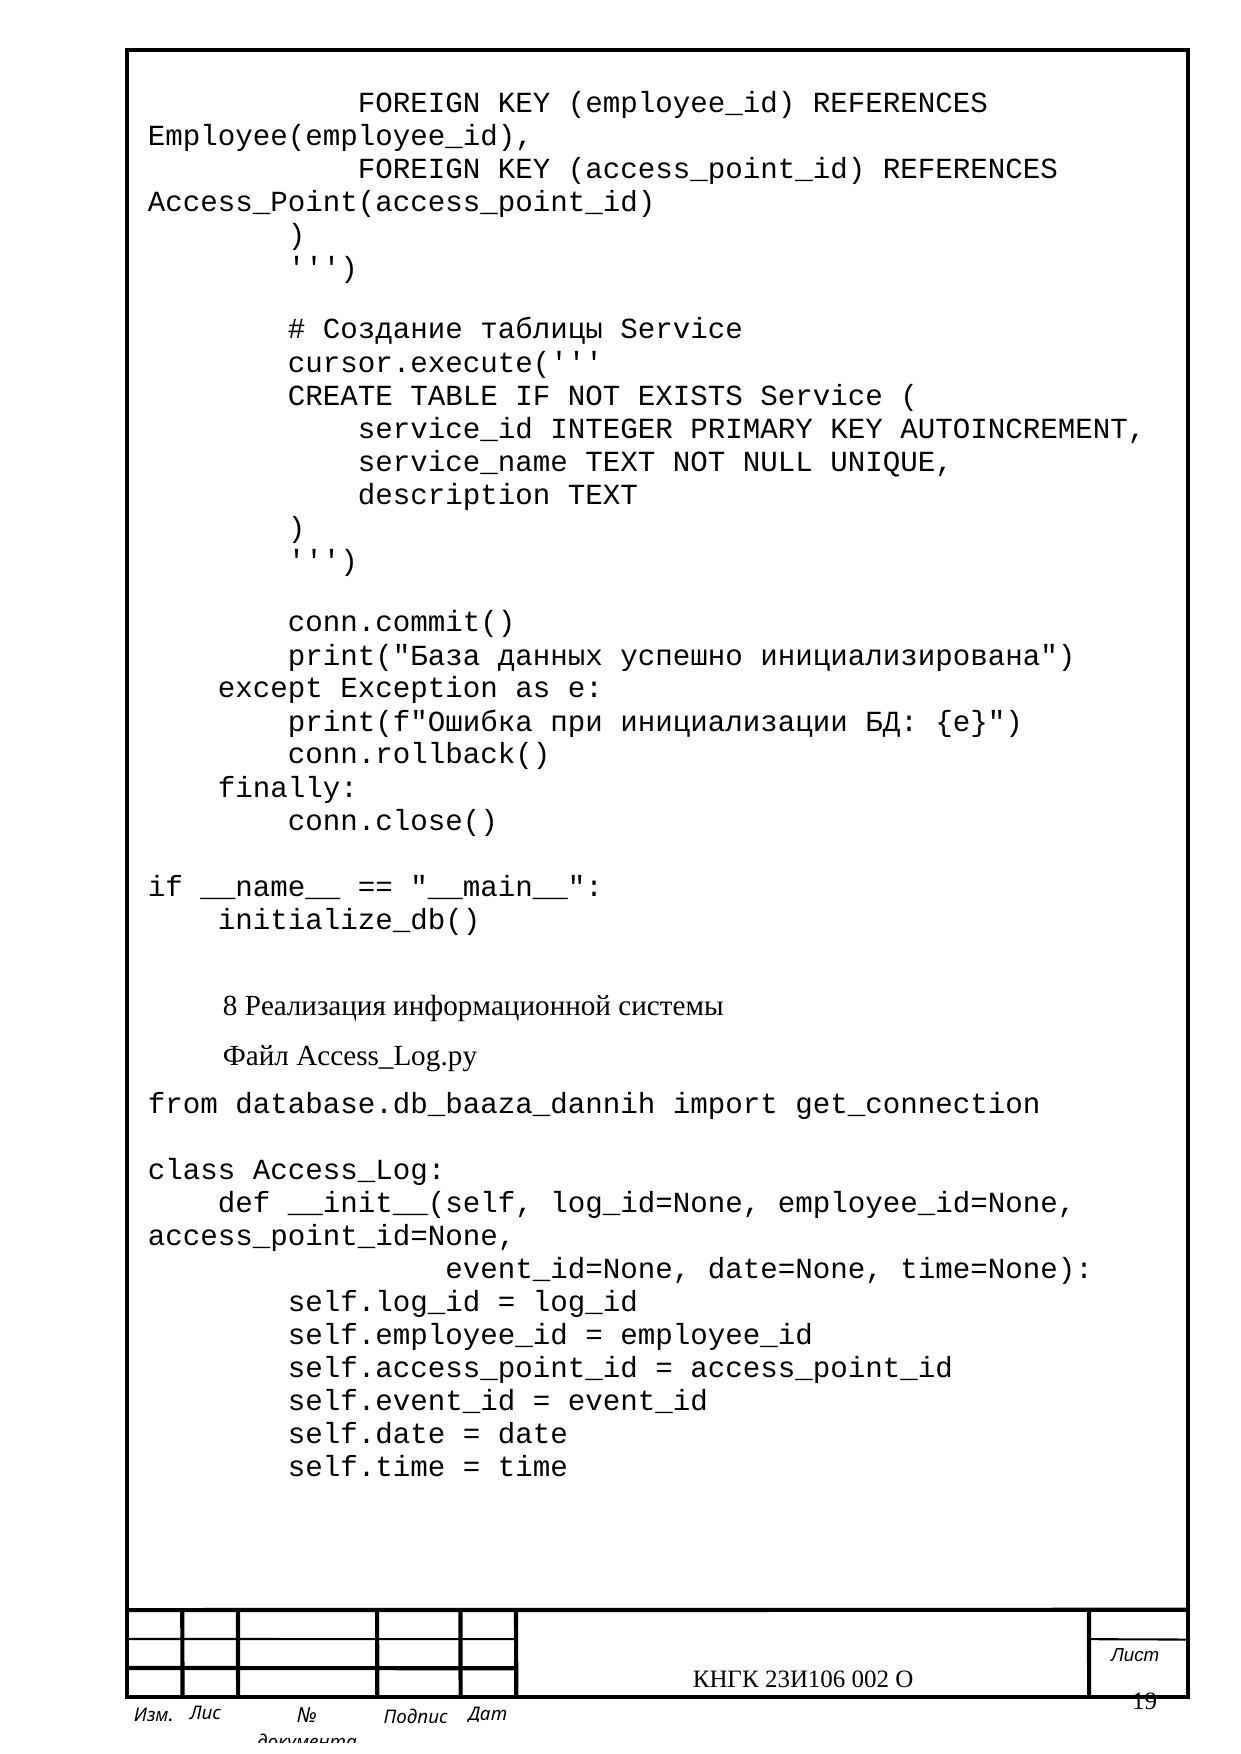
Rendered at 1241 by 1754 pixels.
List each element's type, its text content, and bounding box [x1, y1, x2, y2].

text except Exception as e: [148, 674, 1152, 707]
text self.employee_id = employee_id [148, 1320, 1152, 1353]
text ''') [148, 546, 1152, 579]
text 8 Реализация информационной системы [148, 988, 1152, 1022]
text if __name__ == "__main__": [148, 872, 1152, 905]
text self.date = date [148, 1419, 1152, 1452]
text self.access_point_id = access_point_id [148, 1353, 1152, 1386]
text FOREIGN KEY (access_point_id) REFERENCES Access_Point(access_point_id) [148, 154, 1152, 220]
text # Создание таблицы Service [148, 315, 1152, 348]
text initialize_db() [148, 905, 1152, 938]
text def __init__(self, log_id=None, employee_id=None, access_point_id=None, [148, 1188, 1152, 1254]
text ) [148, 513, 1152, 546]
text conn.commit() [148, 608, 1152, 641]
text CREATE TABLE IF NOT EXISTS Service ( [148, 381, 1152, 414]
text service_name TEXT NOT NULL UNIQUE, [148, 447, 1152, 480]
text class Access_Log: [148, 1155, 1152, 1188]
text self.time = time [148, 1452, 1152, 1485]
text conn.rollback() [148, 740, 1152, 773]
text conn.close() [148, 806, 1152, 839]
text print(f"Ошибка при инициализации БД: {e}") [148, 707, 1152, 740]
text print("База данных успешно инициализирована") [148, 641, 1152, 674]
text event_id=None, date=None, time=None): [148, 1254, 1152, 1287]
text ) [148, 220, 1152, 253]
text ''') [148, 253, 1152, 286]
text FOREIGN KEY (employee_id) REFERENCES Employee(employee_id), [148, 88, 1152, 154]
text description TEXT [148, 480, 1152, 513]
text finally: [148, 773, 1152, 806]
text self.event_id = event_id [148, 1386, 1152, 1419]
text service_id INTEGER PRIMARY KEY AUTOINCREMENT, [148, 414, 1152, 447]
text cursor.execute(''' [148, 348, 1152, 381]
text Файл Access_Log.py [148, 1038, 1152, 1072]
text from database.db_baaza_dannih import get_connection [148, 1089, 1152, 1122]
text self.log_id = log_id [148, 1287, 1152, 1320]
